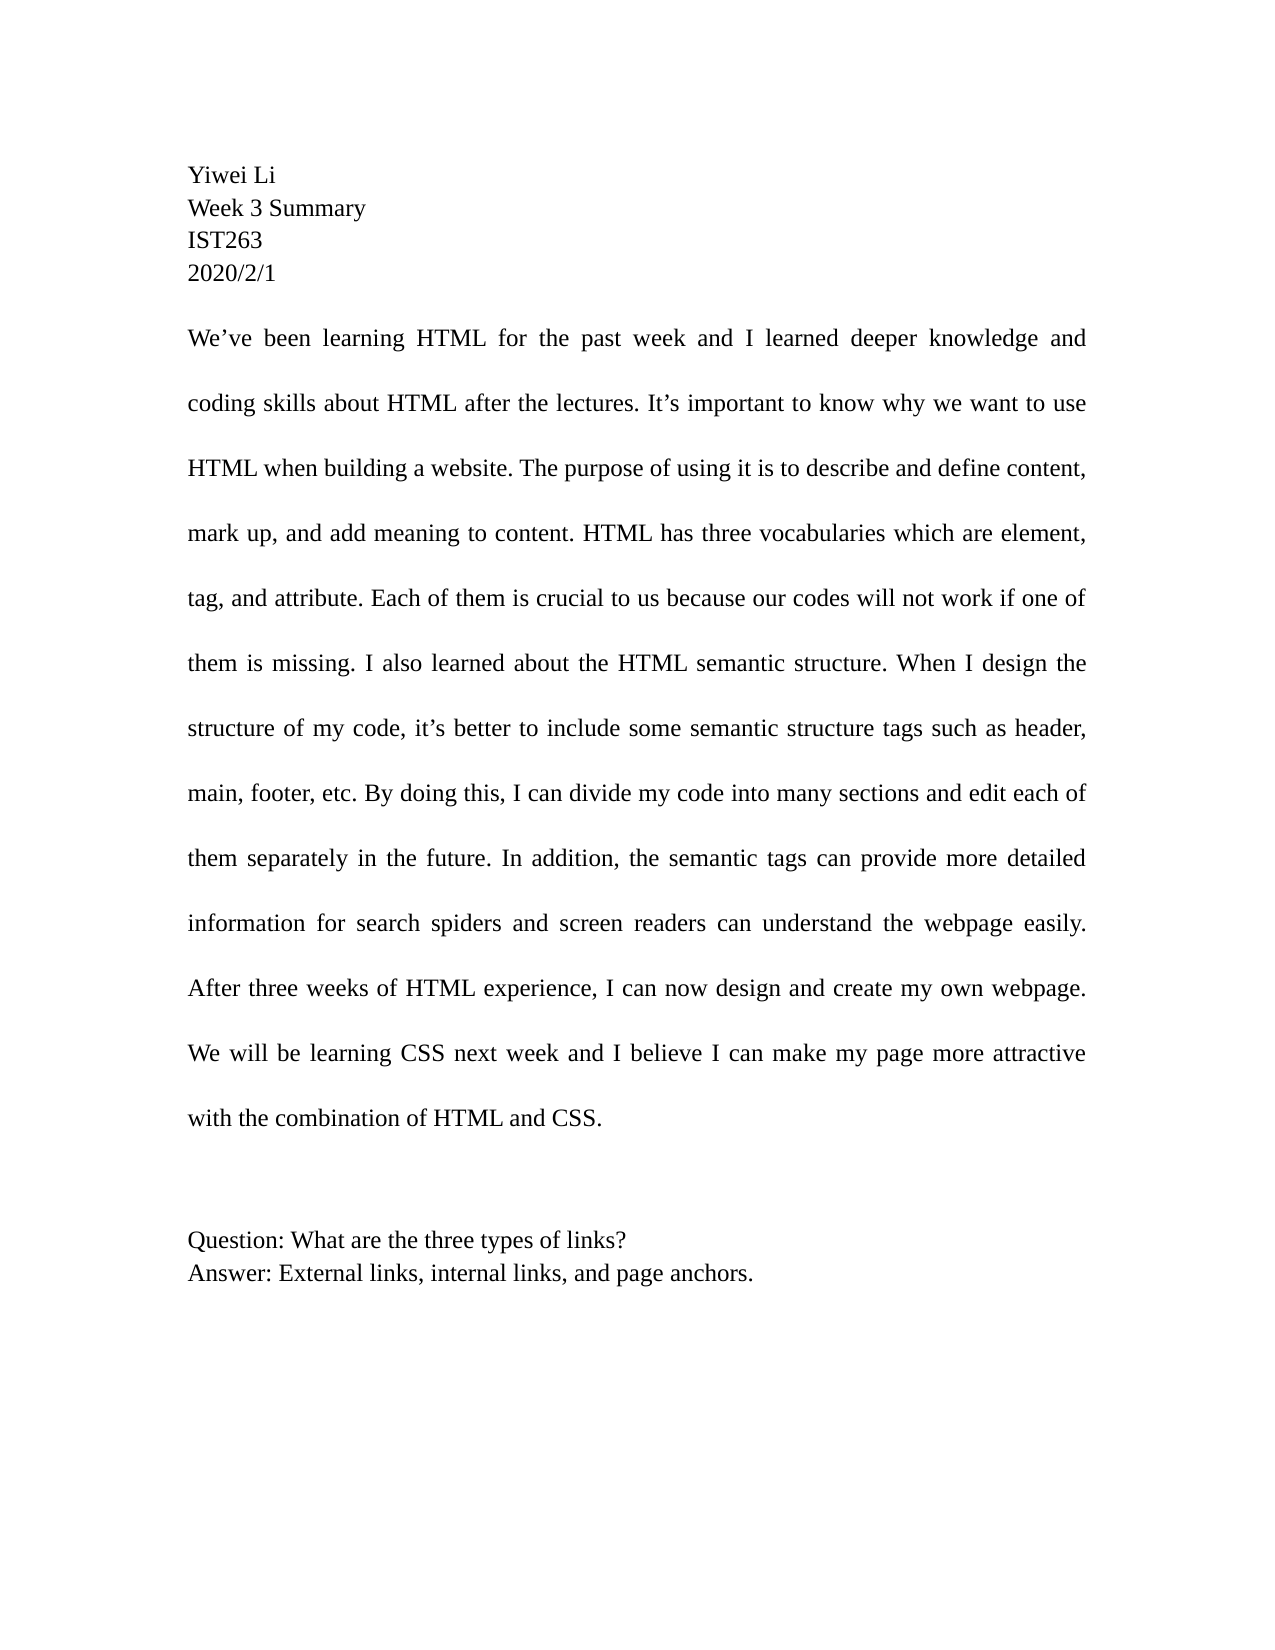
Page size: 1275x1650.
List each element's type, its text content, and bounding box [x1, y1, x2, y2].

text Yiwei Li [187, 159, 1087, 191]
text 2020/2/1 [187, 256, 1087, 289]
text Question: What are the three types of links? [187, 1224, 1087, 1256]
text We’ve been learning HTML for the past week and I learned deeper knowledge and coding skills about HTML after the lectures. It’s important to know why we want to use HTML when building a website. The purpose of using it is to describe and define content, mark up, and add meaning to content. HTML has three vocabularies which are element, tag, and attribute. Each of them is crucial to us because our codes will not work if one of them is missing. I also learned about the HTML semantic structure. When I design the structure of my code, it’s better to include some semantic structure tags such as header, main, footer, etc. By doing this, I can divide my code into many sections and edit each of them separately in the future. In addition, the semantic tags can provide more detailed information for search spiders and screen readers can understand the webpage easily. After three weeks of HTML experience, I can now design and create my own webpage. We will be learning CSS next week and I believe I can make my page more attractive with the combination of HTML and CSS. [187, 321, 1087, 1134]
text Week 3 Summary [187, 191, 1087, 224]
text IST263 [187, 224, 1087, 256]
text Answer: External links, internal links, and page anchors. [187, 1256, 1087, 1289]
